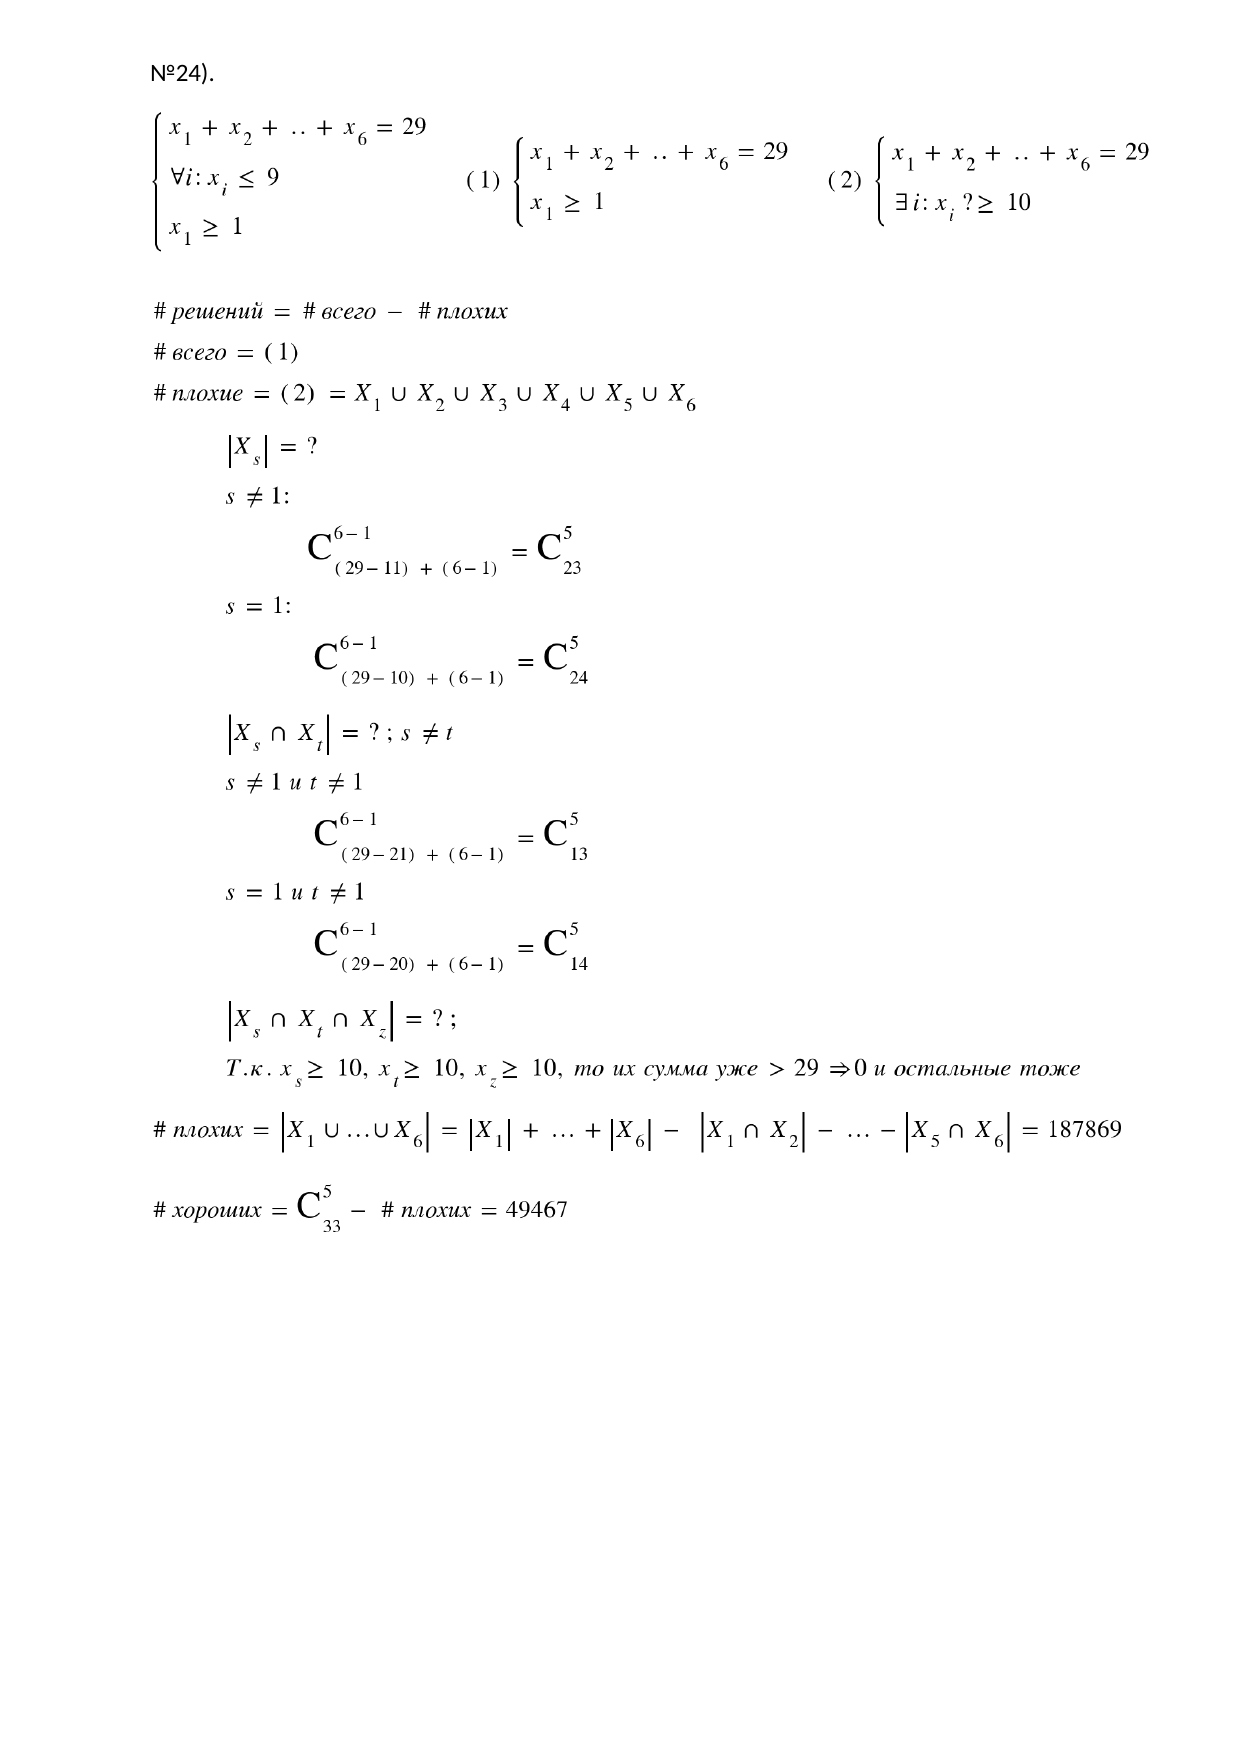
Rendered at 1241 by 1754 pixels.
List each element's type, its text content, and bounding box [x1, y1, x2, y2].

picture [150, 1112, 1128, 1232]
picture [225, 435, 1082, 1088]
text №24). [150, 57, 1090, 87]
picture [150, 112, 1163, 411]
